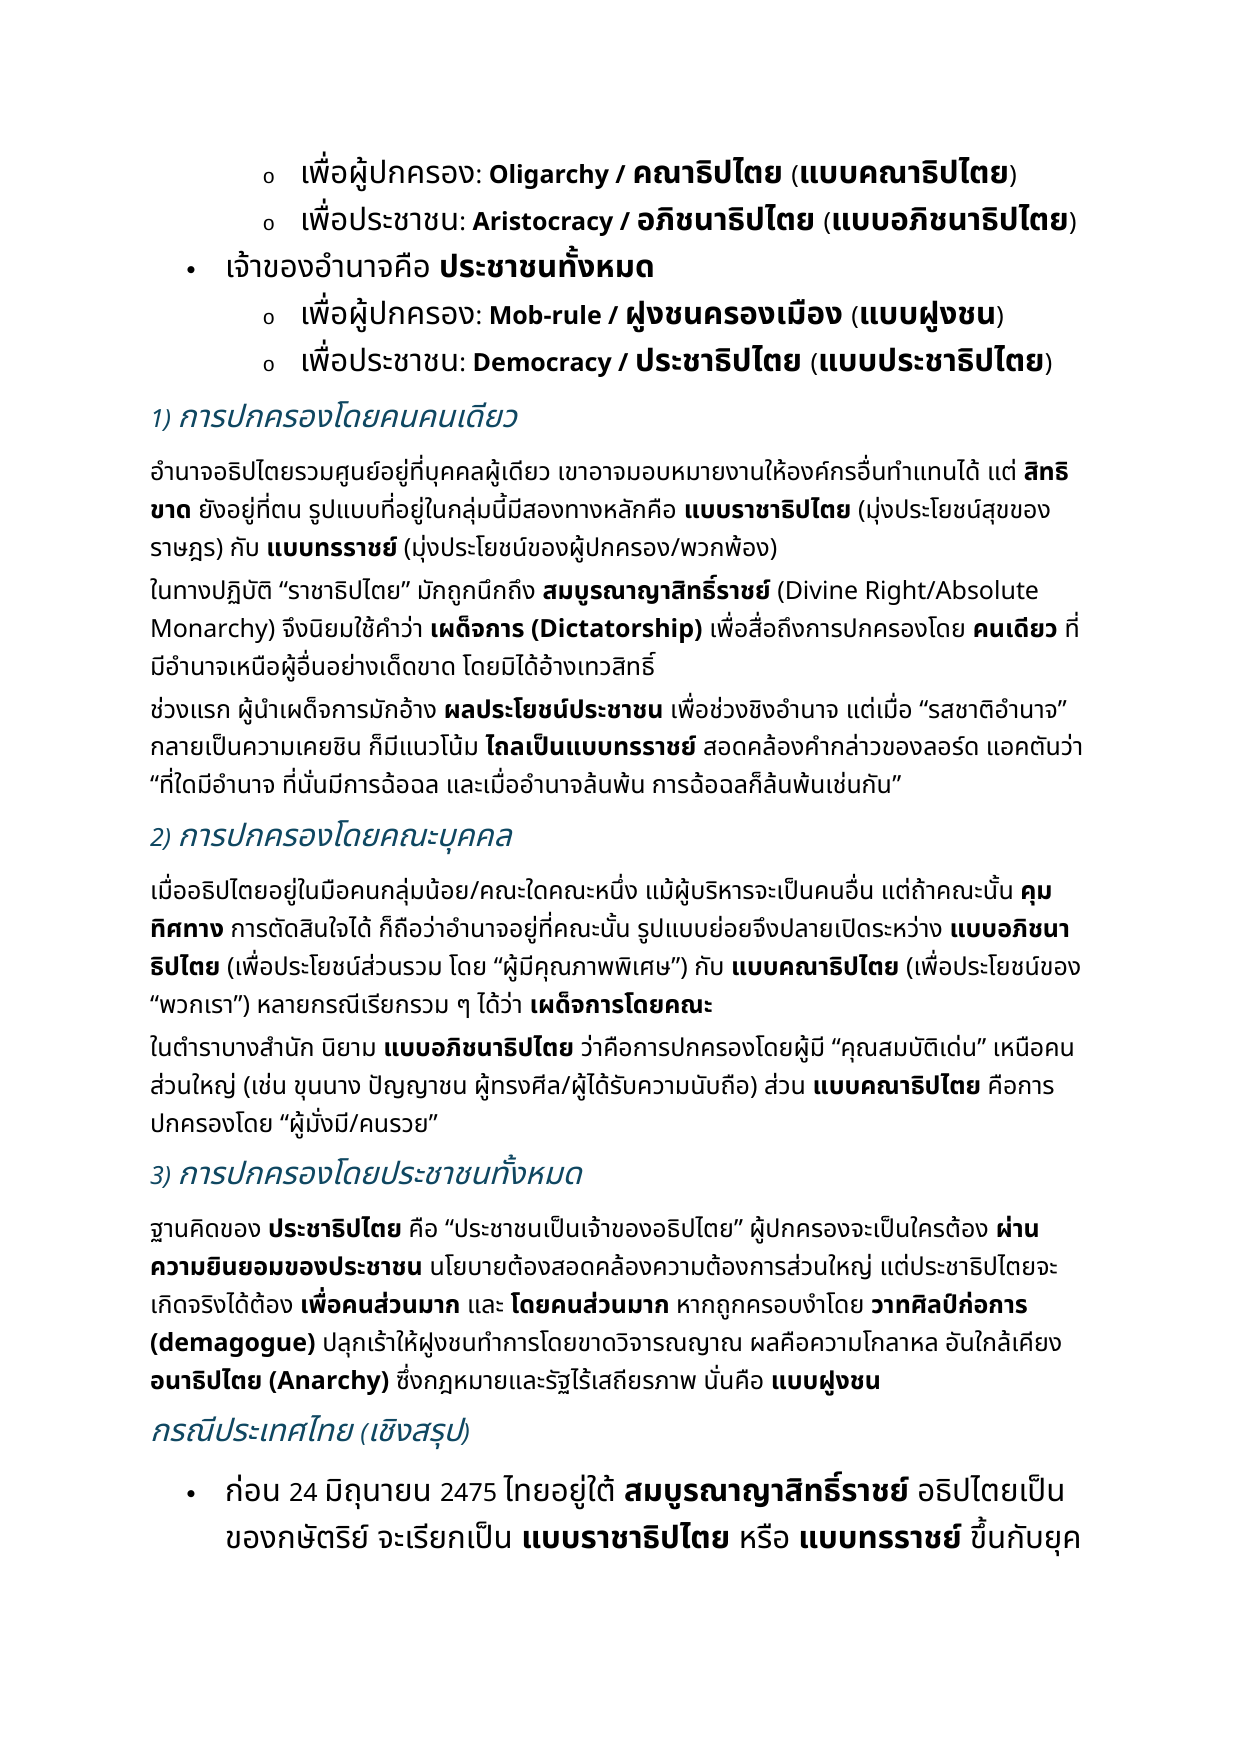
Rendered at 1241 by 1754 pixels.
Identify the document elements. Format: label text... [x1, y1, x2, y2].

text ในทางปฏิบัติ “ราชาธิปไตย” มักถูกนึกถึง สมบูรณาญาสิทธิ์ราชย์ (Divine Right/Absolute Monarchy) จึงนิยมใช้คำว่า เผด็จการ (Dictatorship) เพื่อสื่อถึงการปกครองโดย คนเดียว ที่มีอำนาจเหนือผู้อื่นอย่างเด็ดขาด โดยมิได้อ้างเทวสิทธิ์ [150, 572, 1090, 686]
list เพื่อผู้ปกครอง: Oligarchy / คณาธิปไตย (แบบคณาธิปไตย) [262, 150, 1090, 197]
text อำนาจอธิปไตยรวมศูนย์อยู่ที่บุคคลผู้เดียว เขาอาจมอบหมายงานให้องค์กรอื่นทำแทนได้ แต่ สิทธิขาด ยังอยู่ที่ตน รูปแบบที่อยู่ในกลุ่มนี้มีสองทางหลักคือ แบบราชาธิปไตย (มุ่งประโยชน์สุขของราษฎร) กับ แบบทรราชย์ (มุ่งประโยชน์ของผู้ปกครอง/พวกพ้อง) [150, 453, 1090, 567]
subtitle 3) การปกครองโดยประชาชนทั้งหมด [150, 1152, 1090, 1199]
list เพื่อผู้ปกครอง: Mob-rule / ฝูงชนครองเมือง (แบบฝูงชน) [262, 292, 1090, 339]
list เจ้าของอำนาจคือ ประชาชนทั้งหมด [187, 244, 1090, 292]
subtitle กรณีประเทศไทย (เชิงสรุป) [150, 1409, 1090, 1456]
text เมื่ออธิปไตยอยู่ในมือคนกลุ่มน้อย/คณะใดคณะหนึ่ง แม้ผู้บริหารจะเป็นคนอื่น แต่ถ้าคณะนั้น คุมทิศทาง การตัดสินใจได้ ก็ถือว่าอำนาจอยู่ที่คณะนั้น รูปแบบย่อยจึงปลายเปิดระหว่าง แบบอภิชนาธิปไตย (เพื่อประโยชน์ส่วนรวม โดย “ผู้มีคุณภาพพิเศษ”) กับ แบบคณาธิปไตย (เพื่อประโยชน์ของ “พวกเรา”) หลายกรณีเรียกรวม ๆ ได้ว่า เผด็จการโดยคณะ [150, 872, 1090, 1024]
list เพื่อประชาชน: Aristocracy / อภิชนาธิปไตย (แบบอภิชนาธิปไตย) [262, 197, 1090, 244]
subtitle 1) การปกครองโดยคนคนเดียว [150, 394, 1090, 441]
subtitle 2) การปกครองโดยคณะบุคคล [150, 813, 1090, 860]
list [187, 1468, 1090, 1562]
text ในตำราบางสำนัก นิยาม แบบอภิชนาธิปไตย ว่าคือการปกครองโดยผู้มี “คุณสมบัติเด่น” เหนือคนส่วนใหญ่ (เช่น ขุนนาง ปัญญาชน ผู้ทรงศีล/ผู้ได้รับความนับถือ) ส่วน แบบคณาธิปไตย คือการปกครองโดย “ผู้มั่งมี/คนรวย” [150, 1029, 1090, 1143]
list เพื่อประชาชน: Democracy / ประชาธิปไตย (แบบประชาธิปไตย) [262, 339, 1090, 386]
text ช่วงแรก ผู้นำเผด็จการมักอ้าง ผลประโยชน์ประชาชน เพื่อช่วงชิงอำนาจ แต่เมื่อ “รสชาติอำนาจ” กลายเป็นความเคยชิน ก็มีแนวโน้ม ไถลเป็นแบบทรราชย์ สอดคล้องคำกล่าวของลอร์ด แอคตันว่า “ที่ใดมีอำนาจ ที่นั่นมีการฉ้อฉล และเมื่ออำนาจล้นพ้น การฉ้อฉลก็ล้นพ้นเช่นกัน” [150, 691, 1090, 805]
text ฐานคิดของ ประชาธิปไตย คือ “ประชาชนเป็นเจ้าของอธิปไตย” ผู้ปกครองจะเป็นใครต้อง ผ่านความยินยอมของประชาชน นโยบายต้องสอดคล้องความต้องการส่วนใหญ่ แต่ประชาธิปไตยจะเกิดจริงได้ต้อง เพื่อคนส่วนมาก และ โดยคนส่วนมาก หากถูกครอบงำโดย วาทศิลป์ก่อการ (demagogue) ปลุกเร้าให้ฝูงชนทำการโดยขาดวิจารณญาณ ผลคือความโกลาหล อันใกล้เคียง อนาธิปไตย (Anarchy) ซึ่งกฎหมายและรัฐไร้เสถียรภาพ นั่นคือ แบบฝูงชน [150, 1211, 1090, 1400]
